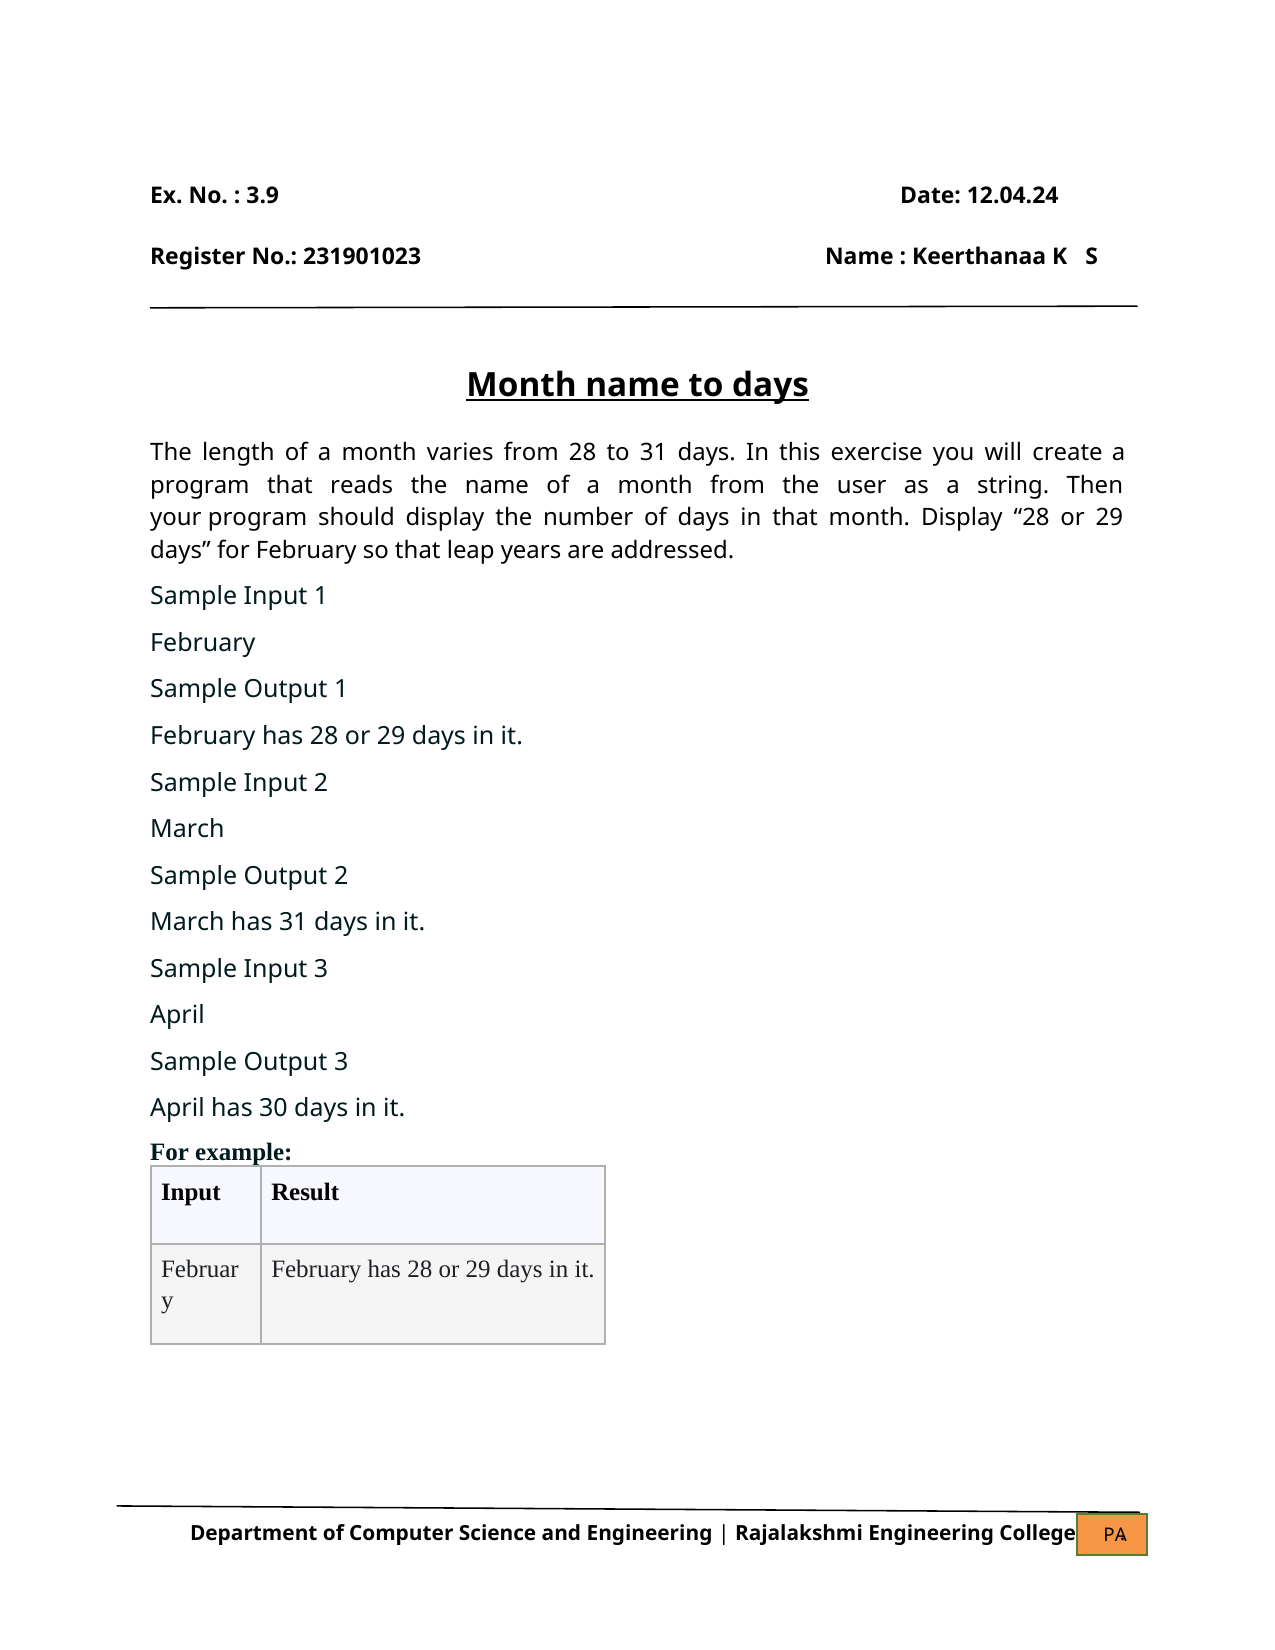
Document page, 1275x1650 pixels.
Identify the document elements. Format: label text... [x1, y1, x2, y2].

text Sample Input 1 [150, 578, 1125, 612]
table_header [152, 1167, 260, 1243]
text March has 31 days in it. [150, 904, 1125, 938]
text Register No.: 231901023 Name : Keerthanaa K S [150, 239, 1125, 271]
text Sample Input 2 [150, 764, 1125, 798]
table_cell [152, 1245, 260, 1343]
text Sample Output 1 [150, 671, 1125, 705]
text Month name to days [150, 360, 1125, 406]
text Ex. No. : 3.9 Date: 12.04.24 [150, 179, 1125, 210]
text Sample Output 3 [150, 1043, 1125, 1078]
text The length of a month varies from 28 to 31 days. In this exercise you will create a program that reads the name of a month from the user as a string. Then your program should display the number of days in that month. Display “28 or 29 days” for February so that leap years are addressed. [150, 435, 1125, 565]
text Sample Input 3 [150, 950, 1125, 984]
text February has 28 or 29 days in it. [150, 718, 1125, 752]
text February [150, 624, 1125, 658]
text March [150, 811, 1125, 845]
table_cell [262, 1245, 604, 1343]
text For example: [150, 1137, 1125, 1165]
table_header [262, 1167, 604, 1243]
text Sample Output 2 [150, 857, 1125, 891]
text April [150, 997, 1125, 1031]
text April has 30 days in it. [150, 1090, 1125, 1124]
